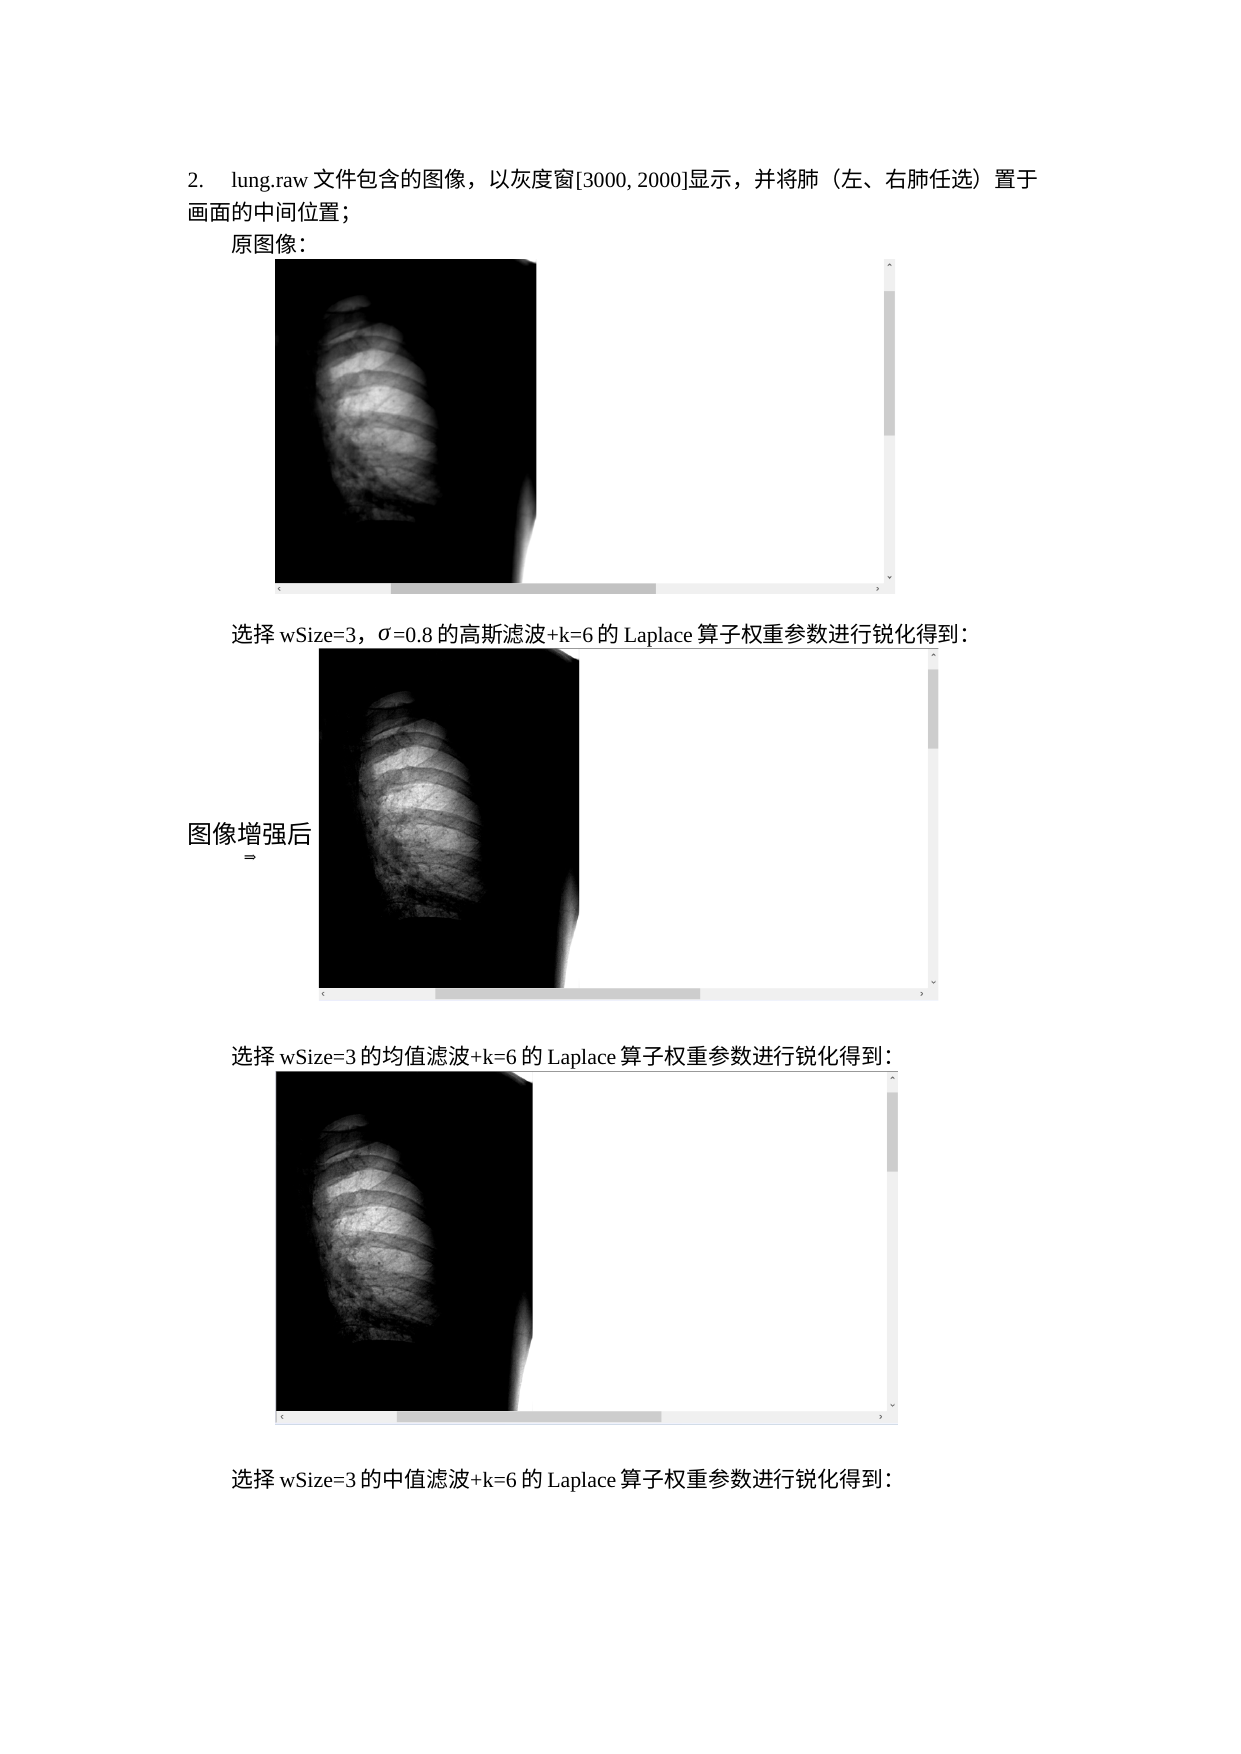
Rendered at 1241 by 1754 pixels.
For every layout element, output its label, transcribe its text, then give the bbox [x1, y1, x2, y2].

list 选择wSize=3，=0.8的高斯滤波+k=6的Laplace算子权重参数进行锐化得到： [187, 617, 1053, 649]
picture [275, 1071, 898, 1425]
list 选择wSize=3的中值滤波+k=6的Laplace算子权重参数进行锐化得到： [187, 1461, 1053, 1494]
list lung.raw文件包含的图像，以灰度窗[3000, 2000]显示，并将肺（左、右肺任选）置于画面的中间位置； [187, 162, 1053, 227]
picture [318, 648, 939, 1001]
picture [275, 259, 896, 594]
